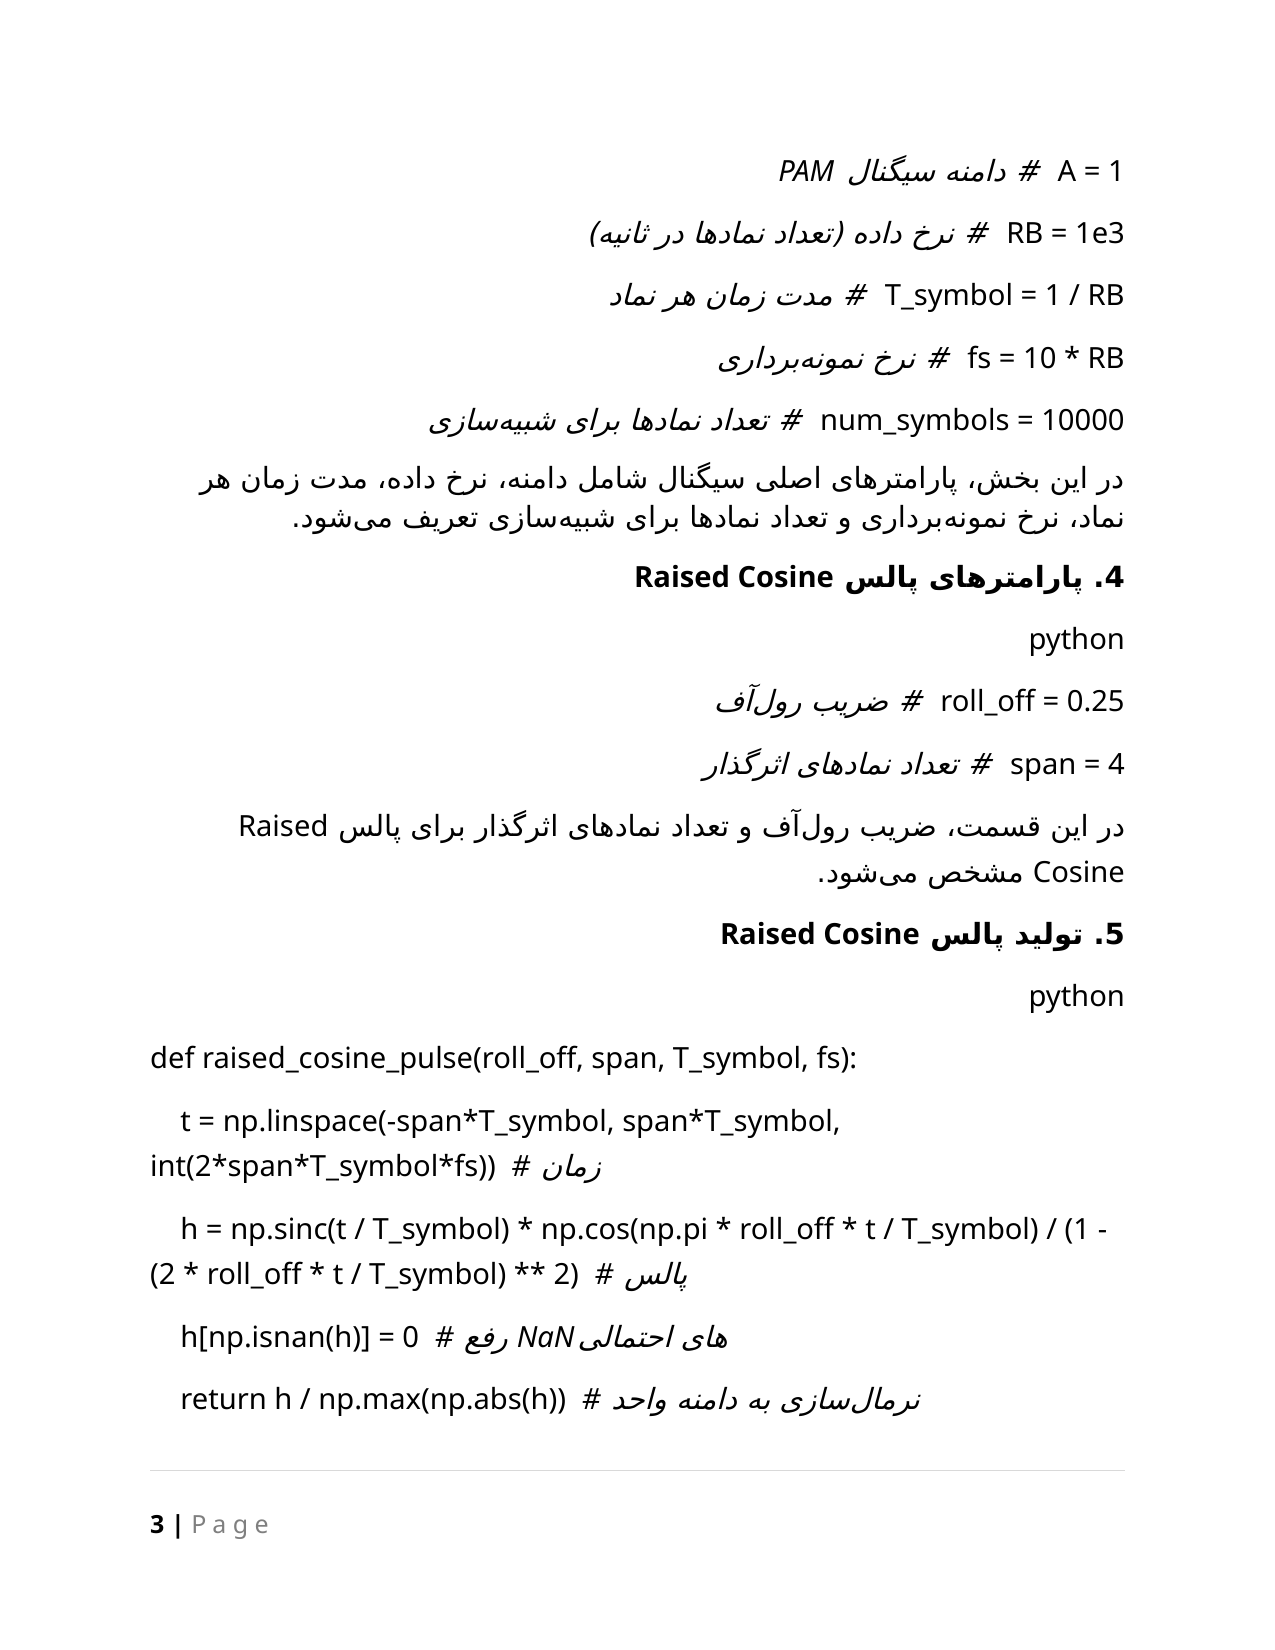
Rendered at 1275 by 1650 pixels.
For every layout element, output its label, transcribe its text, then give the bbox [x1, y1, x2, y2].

text def raised_cosine_pulse(roll_off, span, T_symbol, fs): [150, 1038, 1125, 1077]
text python [150, 618, 1125, 658]
text در این قسمت، ضریب رول‌آف و تعداد نمادهای اثرگذار برای پالس Raised Cosine مشخص می‌شود. [150, 805, 1125, 891]
text RB = 1e3 # نرخ داده (تعداد نمادها در ثانیه) [150, 212, 1125, 252]
text T_symbol = 1 / RB # مدت زمان هر نماد [150, 274, 1125, 314]
text span = 4 # تعداد نمادهای اثرگذار [150, 743, 1125, 783]
text python [150, 975, 1125, 1015]
text در این بخش، پارامترهای اصلی سیگنال شامل دامنه، نرخ داده، مدت زمان هر نماد، نرخ نمونه‌برداری و تعداد نمادها برای شبیه‌سازی تعریف می‌شود. [150, 461, 1125, 534]
text num_symbols = 10000 # تعداد نمادها برای شبیه‌سازی [150, 399, 1125, 439]
text return h / np.max(np.abs(h)) # نرمال‌سازی به دامنه واحد [150, 1378, 1125, 1418]
text 4. پارامترهای پالس Raised Cosine [150, 556, 1125, 596]
text roll_off = 0.25 # ضریب رول‌آف [150, 681, 1125, 720]
text h = np.sinc(t / T_symbol) * np.cos(np.pi * roll_off * t / T_symbol) / (1 - (2 * roll_off * t / T_symbol) ** 2) # پالس [150, 1208, 1125, 1293]
text 5. تولید پالس Raised Cosine [150, 913, 1125, 953]
text A = 1 # دامنه سیگنال PAM [150, 150, 1125, 190]
text h[np.isnan(h)] = 0 # رفع NaN‌های احتمالی [150, 1316, 1125, 1356]
text fs = 10 * RB # نرخ نمونه‌برداری [150, 337, 1125, 377]
text t = np.linspace(-span*T_symbol, span*T_symbol, int(2*span*T_symbol*fs)) # زمان [150, 1100, 1125, 1185]
